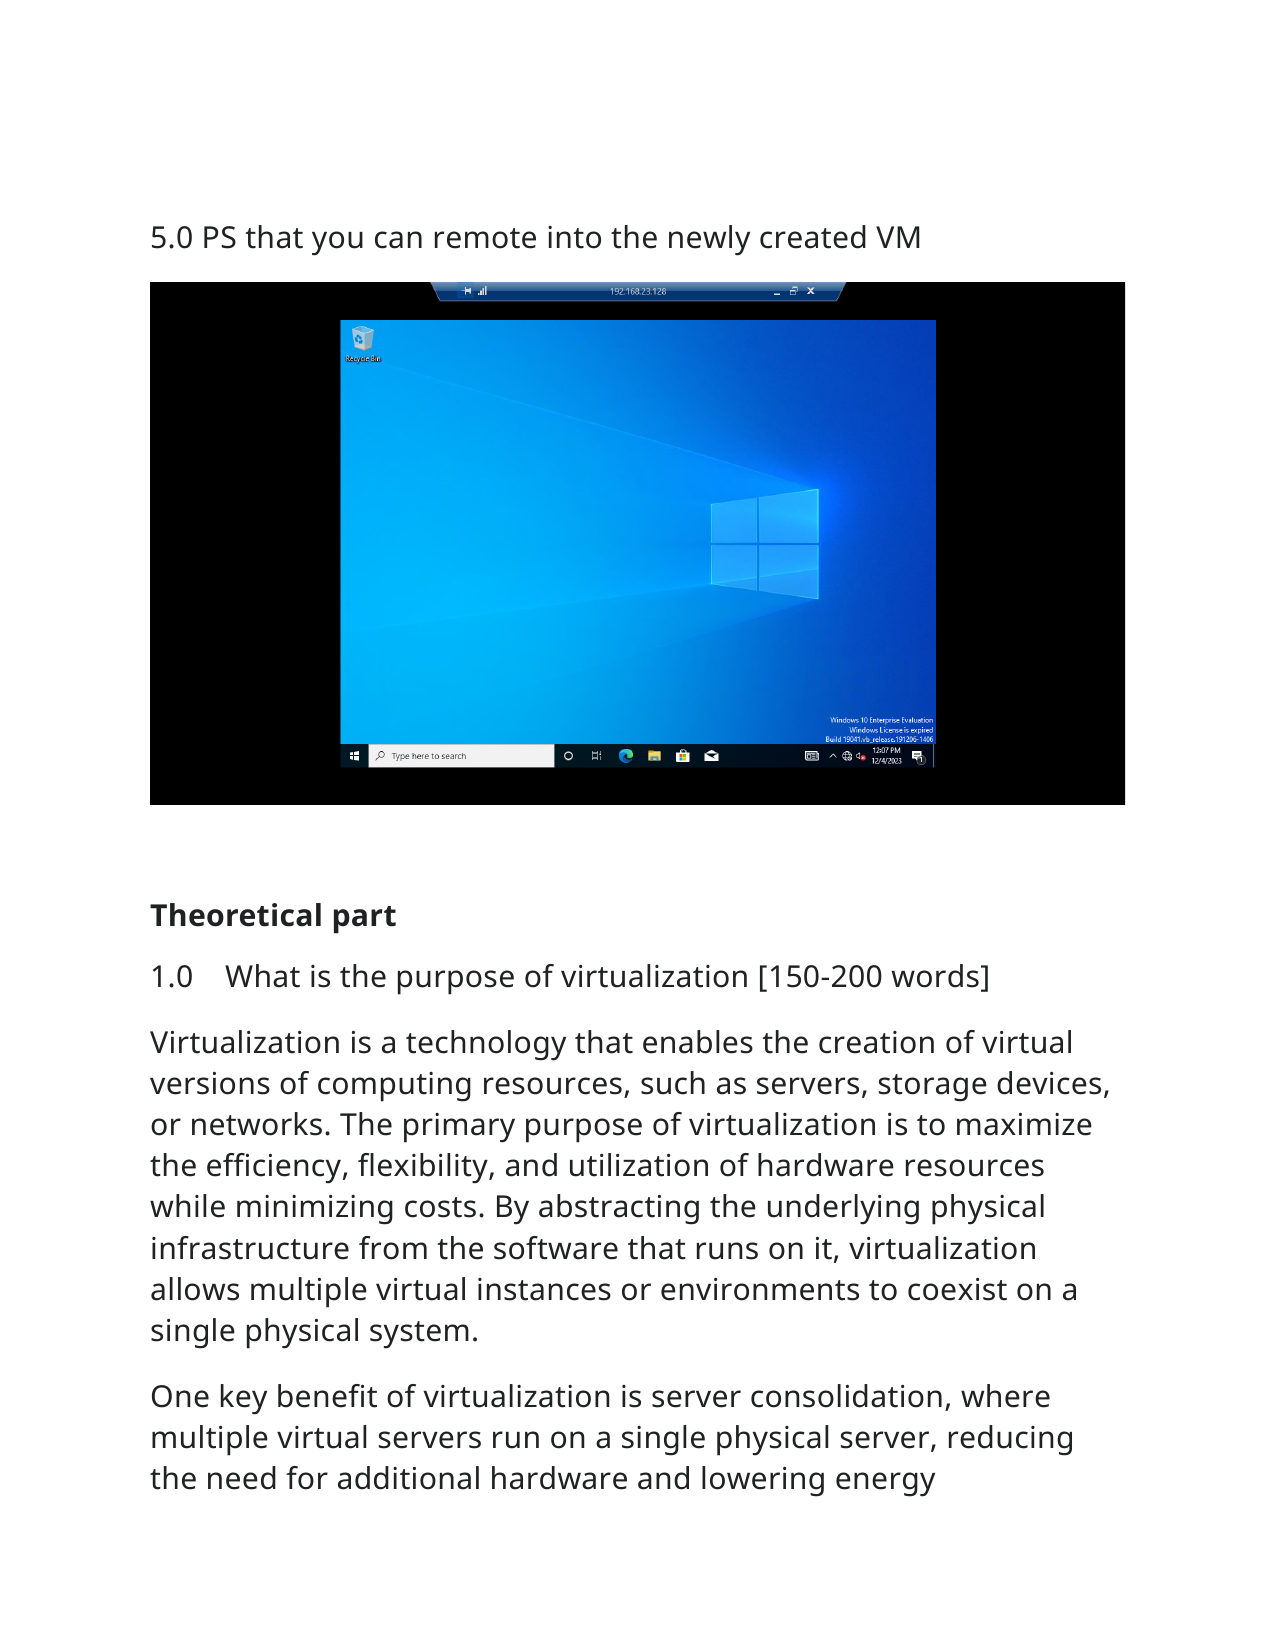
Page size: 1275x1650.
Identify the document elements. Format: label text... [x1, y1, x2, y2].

text Theoretical part [150, 894, 1125, 935]
list What is the purpose of virtualization [150-200 words] [150, 955, 1125, 996]
picture [150, 282, 1125, 805]
text Virtualization is a technology that enables the creation of virtual versions of computing resources, such as servers, storage devices, or networks. The primary purpose of virtualization is to maximize the efficiency, flexibility, and utilization of hardware resources while minimizing costs. By abstracting the underlying physical infrastructure from the software that runs on it, virtualization allows multiple virtual instances or environments to coexist on a single physical system. [150, 1021, 1125, 1350]
text 5.0 PS that you can remote into the newly created VM [150, 216, 1125, 257]
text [150, 1375, 1125, 1499]
